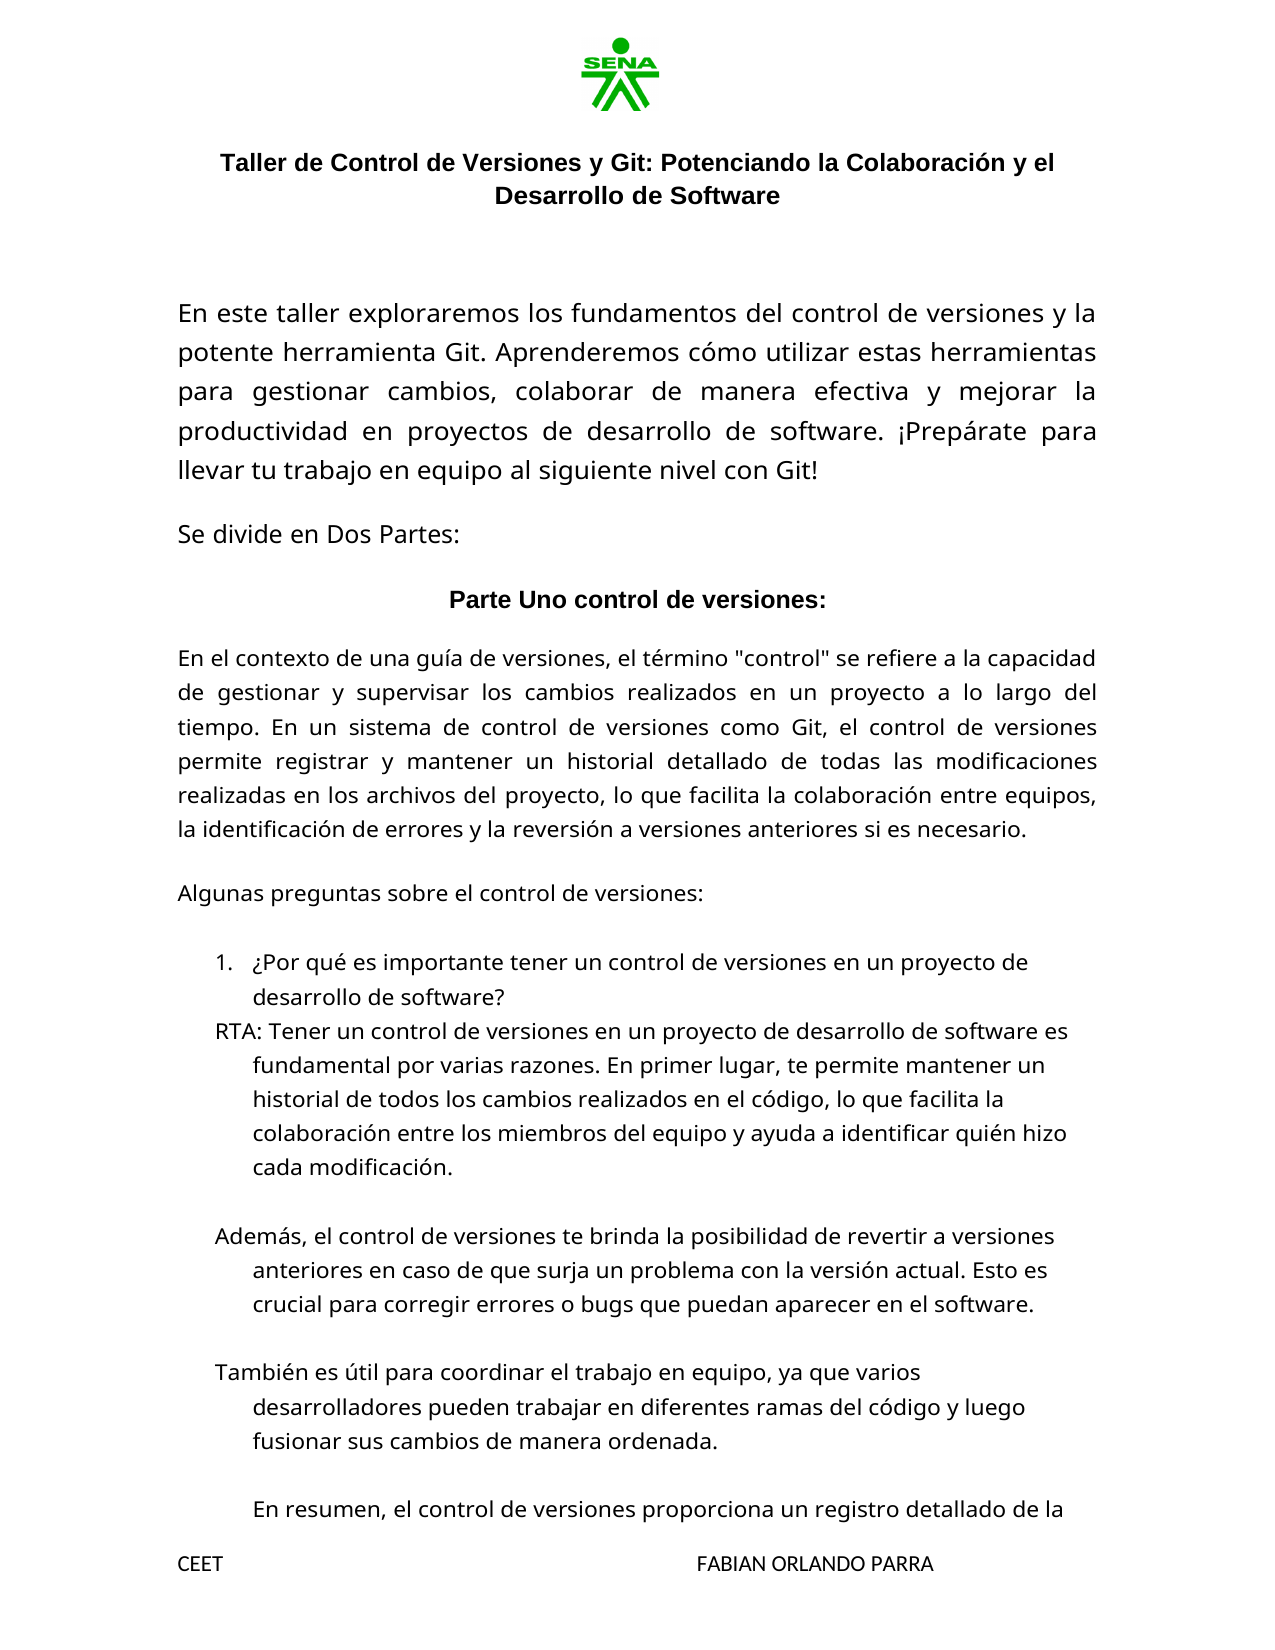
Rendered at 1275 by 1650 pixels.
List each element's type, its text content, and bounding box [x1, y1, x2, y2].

list También es útil para coordinar el trabajo en equipo, ya que varios desarrolladores pueden trabajar en diferentes ramas del código y luego fusionar sus cambios de manera ordenada. [214, 1357, 1092, 1455]
text En este taller exploraremos los fundamentos del control de versiones y la potente herramienta Git. Aprenderemos cómo utilizar estas herramientas para gestionar cambios, colaborar de manera efectiva y mejorar la productividad en proyectos de desarrollo de software. ¡Prepárate para llevar tu trabajo en equipo al siguiente nivel con Git! [177, 296, 1098, 486]
subtitle Parte Uno control de versiones: [219, 585, 1057, 614]
text Se divide en Dos Partes: [177, 517, 1110, 551]
list ¿Por qué es importante tener un control de versiones en un proyecto de desarrollo de software? [215, 947, 1092, 1011]
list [252, 1494, 1092, 1524]
list Además, el control de versiones te brinda la posibilidad de revertir a versiones anteriores en caso de que surja un problema con la versión actual. Esto es crucial para corregir errores o bugs que puedan aparecer en el software. [214, 1221, 1092, 1319]
text En el contexto de una guía de versiones, el término "control" se refiere a la capacidad de gestionar y supervisar los cambios realizados en un proyecto a lo largo del tiempo. En un sistema de control de versiones como Git, el control de versiones permite registrar y mantener un historial detallado de todas las modificaciones realizadas en los archivos del proyecto, lo que facilita la colaboración entre equipos, la identificación de errores y la reversión a versiones anteriores si es necesario. [177, 643, 1098, 844]
text Algunas preguntas sobre el control de versiones: [177, 878, 1110, 908]
subtitle Taller de Control de Versiones y Git: Potenciando la Colaboración y el Desarrollo de Software [219, 148, 1056, 209]
list RTA: Tener un control de versiones en un proyecto de desarrollo de software es fundamental por varias razones. En primer lugar, te permite mantener un historial de todos los cambios realizados en el código, lo que facilita la colaboración entre los miembros del equipo y ayuda a identificar quién hizo cada modificación. [214, 1016, 1092, 1182]
picture [581, 37, 660, 111]
